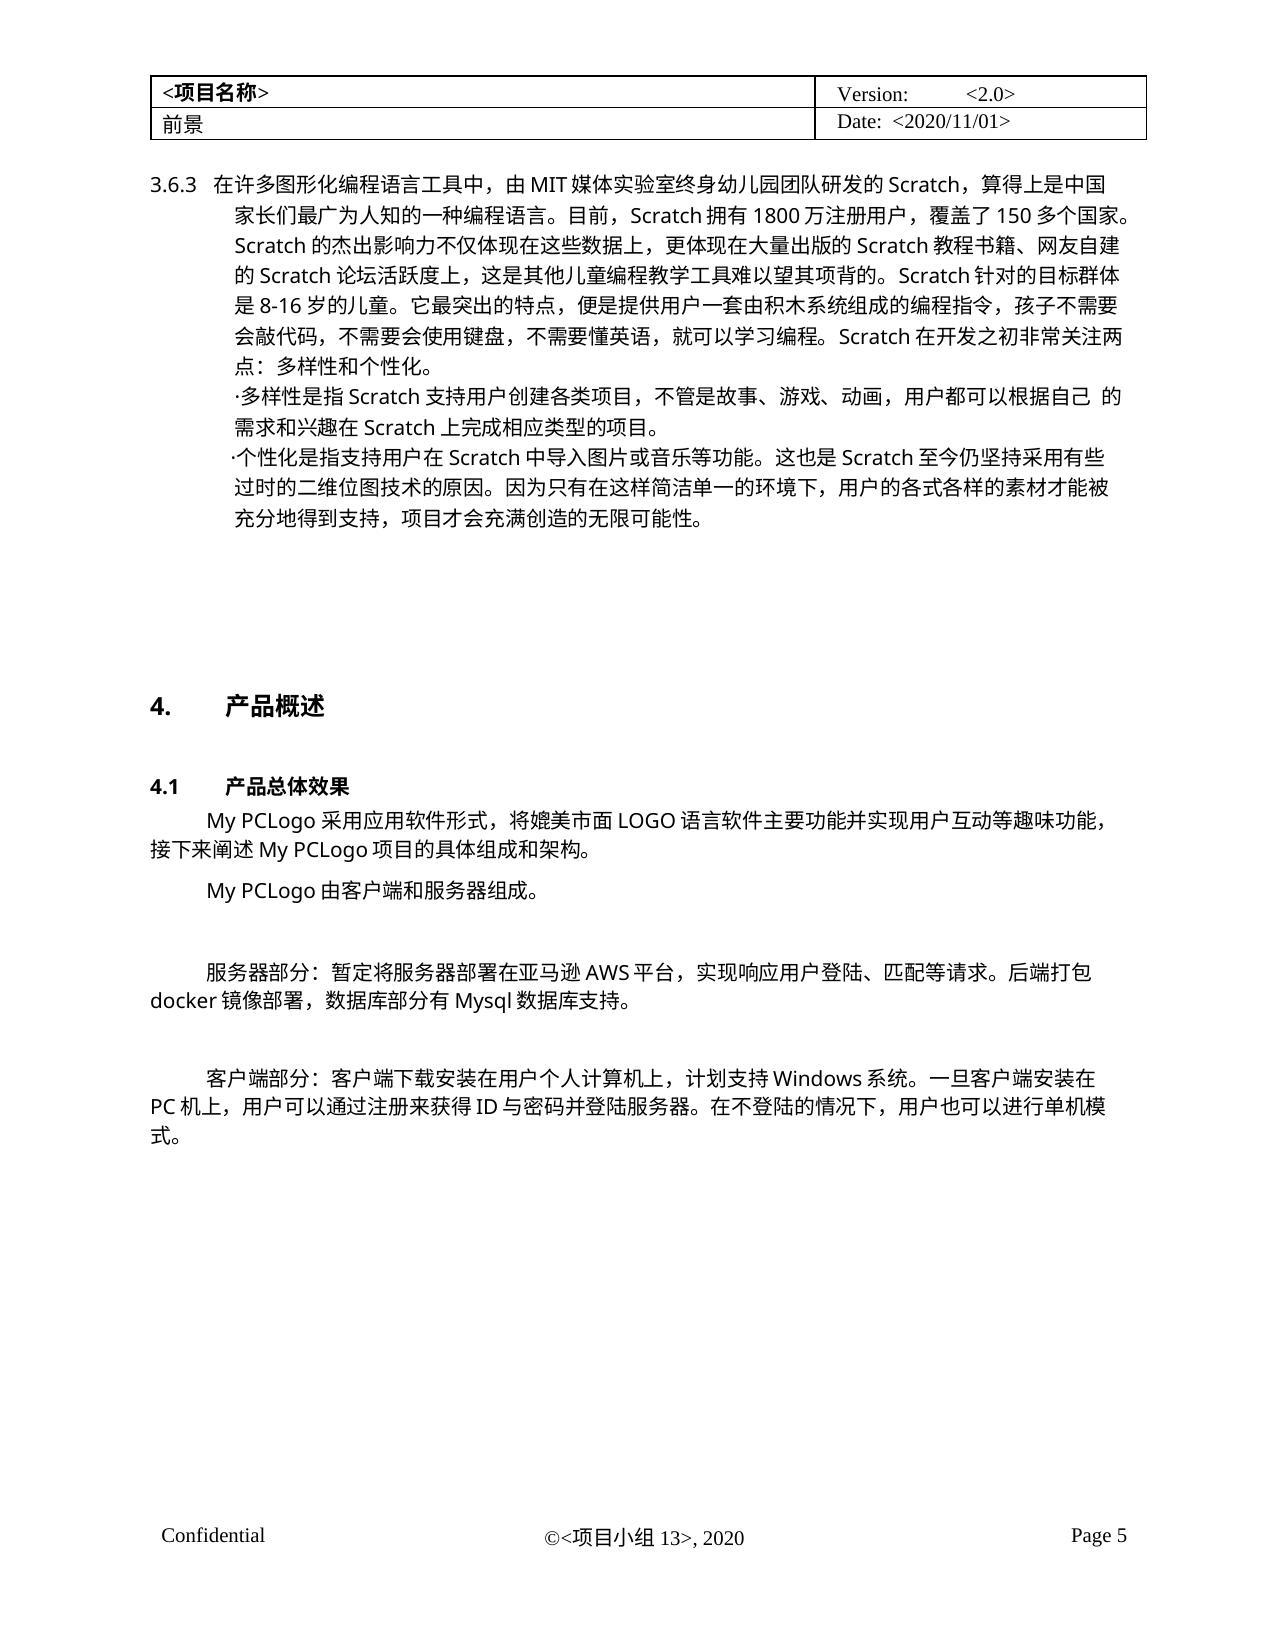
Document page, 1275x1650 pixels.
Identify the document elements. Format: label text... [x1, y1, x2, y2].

text 3.6.3 在许多图形化编程语言工具中，由MIT媒体实验室终身幼儿园团队研发的Scratch，算得上是中国 家长们最广为人知的一种编程语言。目前，Scratch拥有1800万注册用户，覆盖了150多个国家。Scratch的杰出影响力不仅体现在这些数据上，更体现在大量出版的Scratch教程书籍、网友自建的Scratch论坛活跃度上，这是其他儿童编程教学工具难以望其项背的。Scratch针对的目标群体是8-16岁的儿童。它最突出的特点，便是提供用户一套由积木系统组成的编程指令，孩子不需要会敲代码，不需要会使用键盘，不需要懂英语，就可以学习编程。Scratch在开发之初非常关注两点：多样性和个性化。 [150, 168, 1125, 381]
text 服务器部分：暂定将服务器部署在亚马逊AWS平台，实现响应用户登陆、匹配等请求。后端打包docker镜像部署，数据库部分有Mysql数据库支持。 [150, 958, 1125, 1015]
text ·个性化是指支持用户在Scratch中导入图片或音乐等功能。这也是Scratch至今仍坚持采用有些过时的二维位图技术的原因。因为只有在这样简洁单一的环境下，用户的各式各样的素材才能被充分地得到支持，项目才会充满创造的无限可能性。 [225, 441, 1125, 532]
text 客户端部分：客户端下载安装在用户个人计算机上，计划支持Windows系统。一旦客户端安装在PC机上，用户可以通过注册来获得ID与密码并登陆服务器。在不登陆的情况下，用户也可以进行单机模式。 [150, 1064, 1125, 1149]
text ·多样性是指Scratch支持用户创建各类项目，不管是故事、游戏、动画，用户都可以根据自己 的需求和兴趣在Scratch上完成相应类型的项目。 [234, 381, 1125, 441]
text My PCLogo 采用应用软件形式，将媲美市面LOGO语言软件主要功能并实现用户互动等趣味功能，接下来阐述My PCLogo项目的具体组成和架构。 [150, 807, 1125, 863]
text My PCLogo由客户端和服务器组成。 [150, 876, 1125, 904]
subtitle 产品概述 [150, 687, 1125, 723]
subtitle 产品总体效果 [150, 770, 1125, 800]
